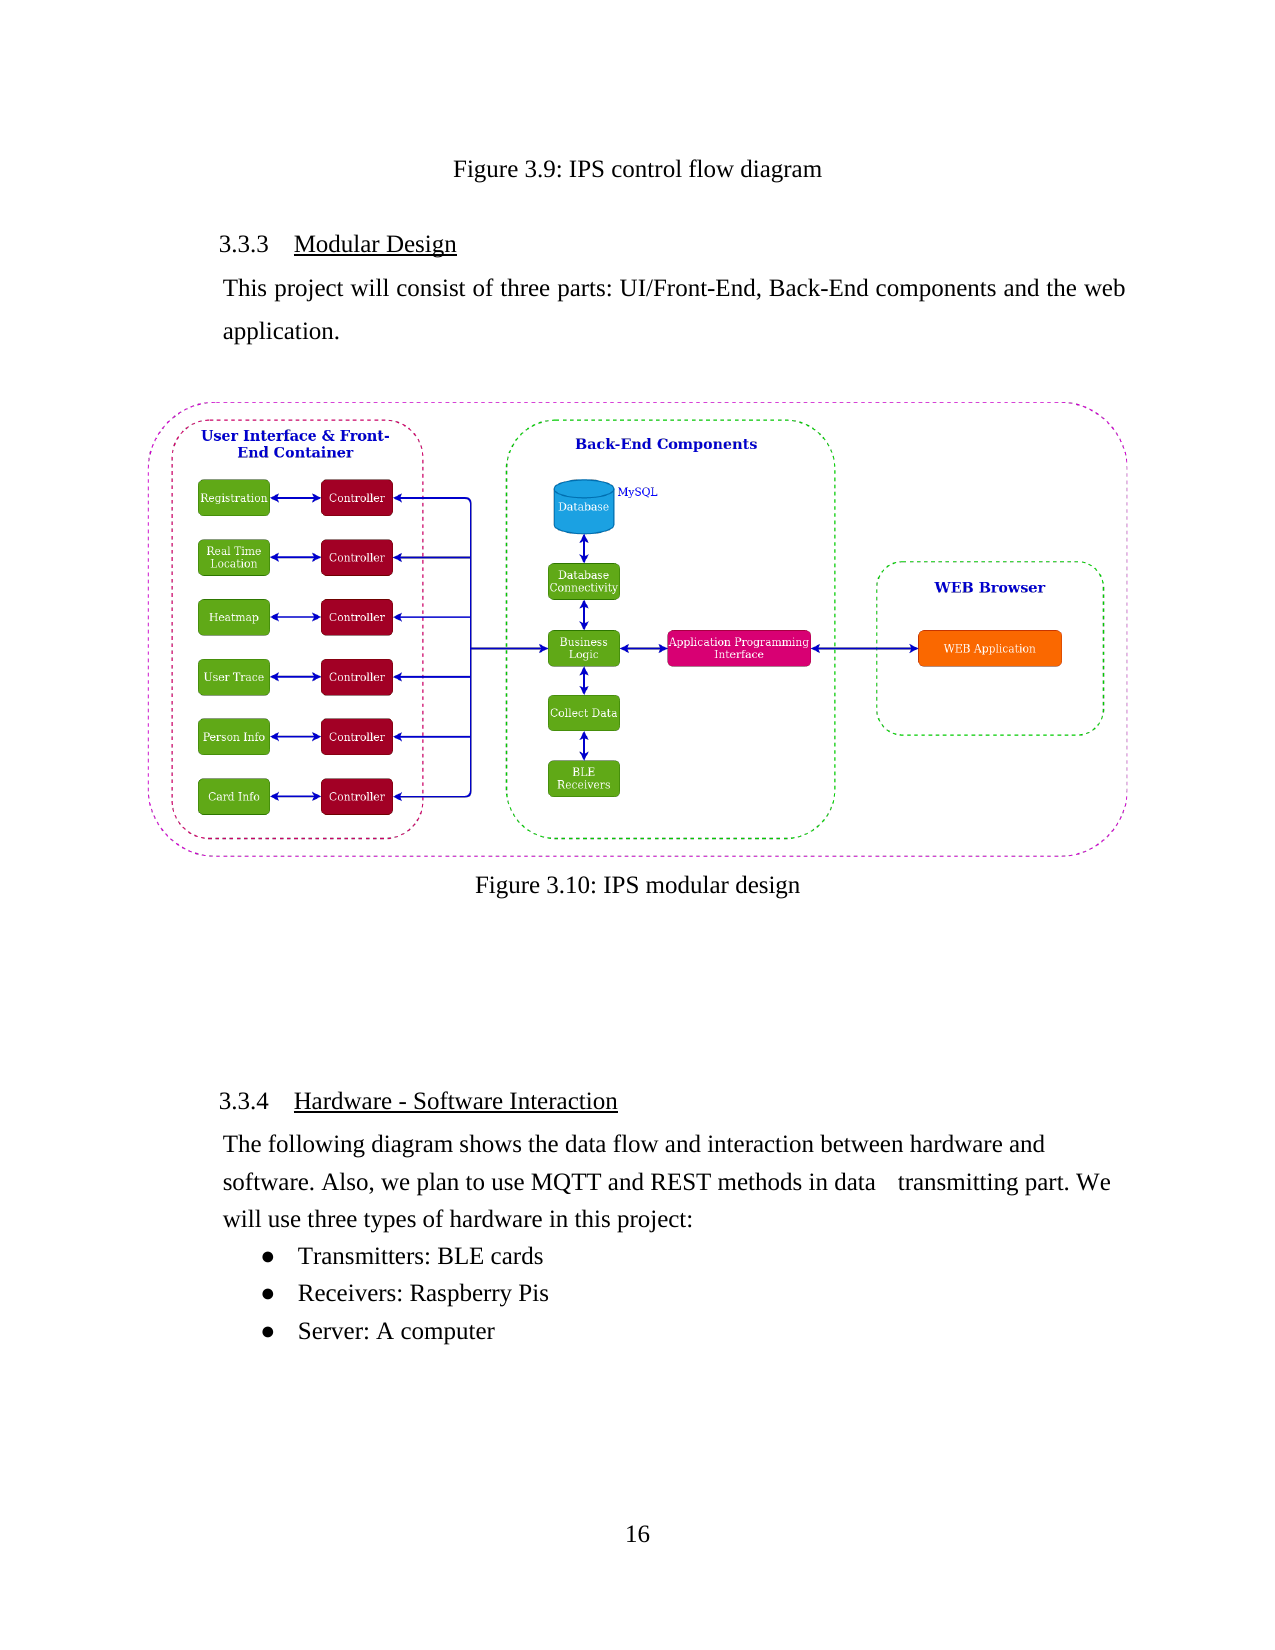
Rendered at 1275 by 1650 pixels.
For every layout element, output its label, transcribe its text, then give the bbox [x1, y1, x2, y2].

text This project will consist of three parts: UI/Front-End, Back-End components and the web application. [223, 273, 1127, 344]
text Figure 3.9: IPS control flow diagram [148, 154, 1127, 183]
text The following diagram shows the data flow and interaction between hardware and software. Also, we plan to use MQTT and REST methods in data transmitting part. We will use three types of hardware in this project: [223, 1129, 1127, 1233]
list Transmitters: BLE cards [260, 1241, 1127, 1270]
list Hardware - Software Interaction [218, 1086, 1127, 1115]
list Server: A computer [260, 1316, 1127, 1344]
list Modular Design [218, 229, 1127, 258]
picture [147, 402, 1128, 857]
text Figure 3.10: IPS modular design [148, 871, 1127, 942]
list Receivers: Raspberry Pis [260, 1278, 1127, 1307]
